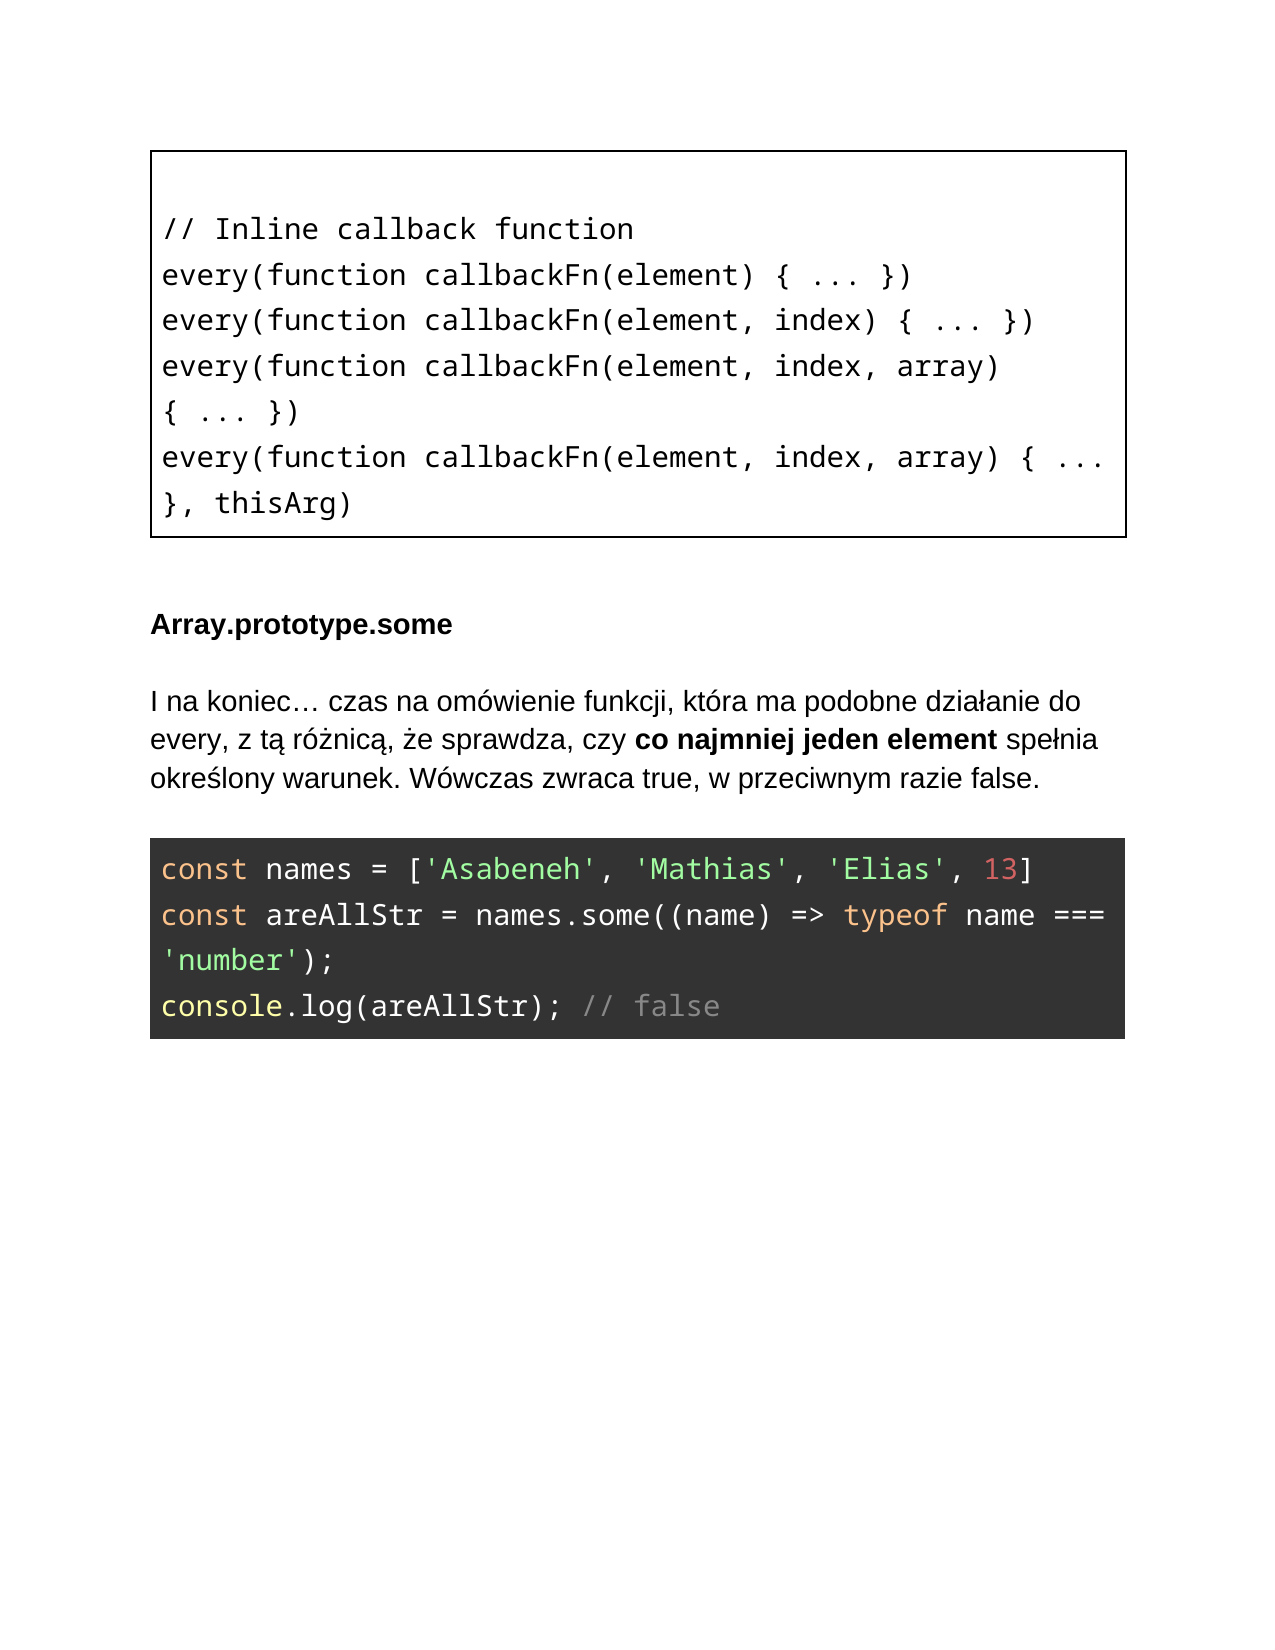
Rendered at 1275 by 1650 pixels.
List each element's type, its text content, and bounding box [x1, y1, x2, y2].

text Array.prototype.some [150, 607, 1125, 640]
text I na koniec… czas na omówienie funkcji, która ma podobne działanie do every, z tą różnicą, że sprawdza, czy co najmniej jeden element spełnia określony warunek. Wówczas zwraca true, w przeciwnym razie false. [150, 684, 1125, 794]
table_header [152, 152, 1125, 536]
table_header const names = ['Asabeneh', 'Mathias', 'Elias', 13] const areAllStr = names.some((name) => typeof name === 'number'); console.log(areAllStr); // false [150, 838, 1125, 1039]
